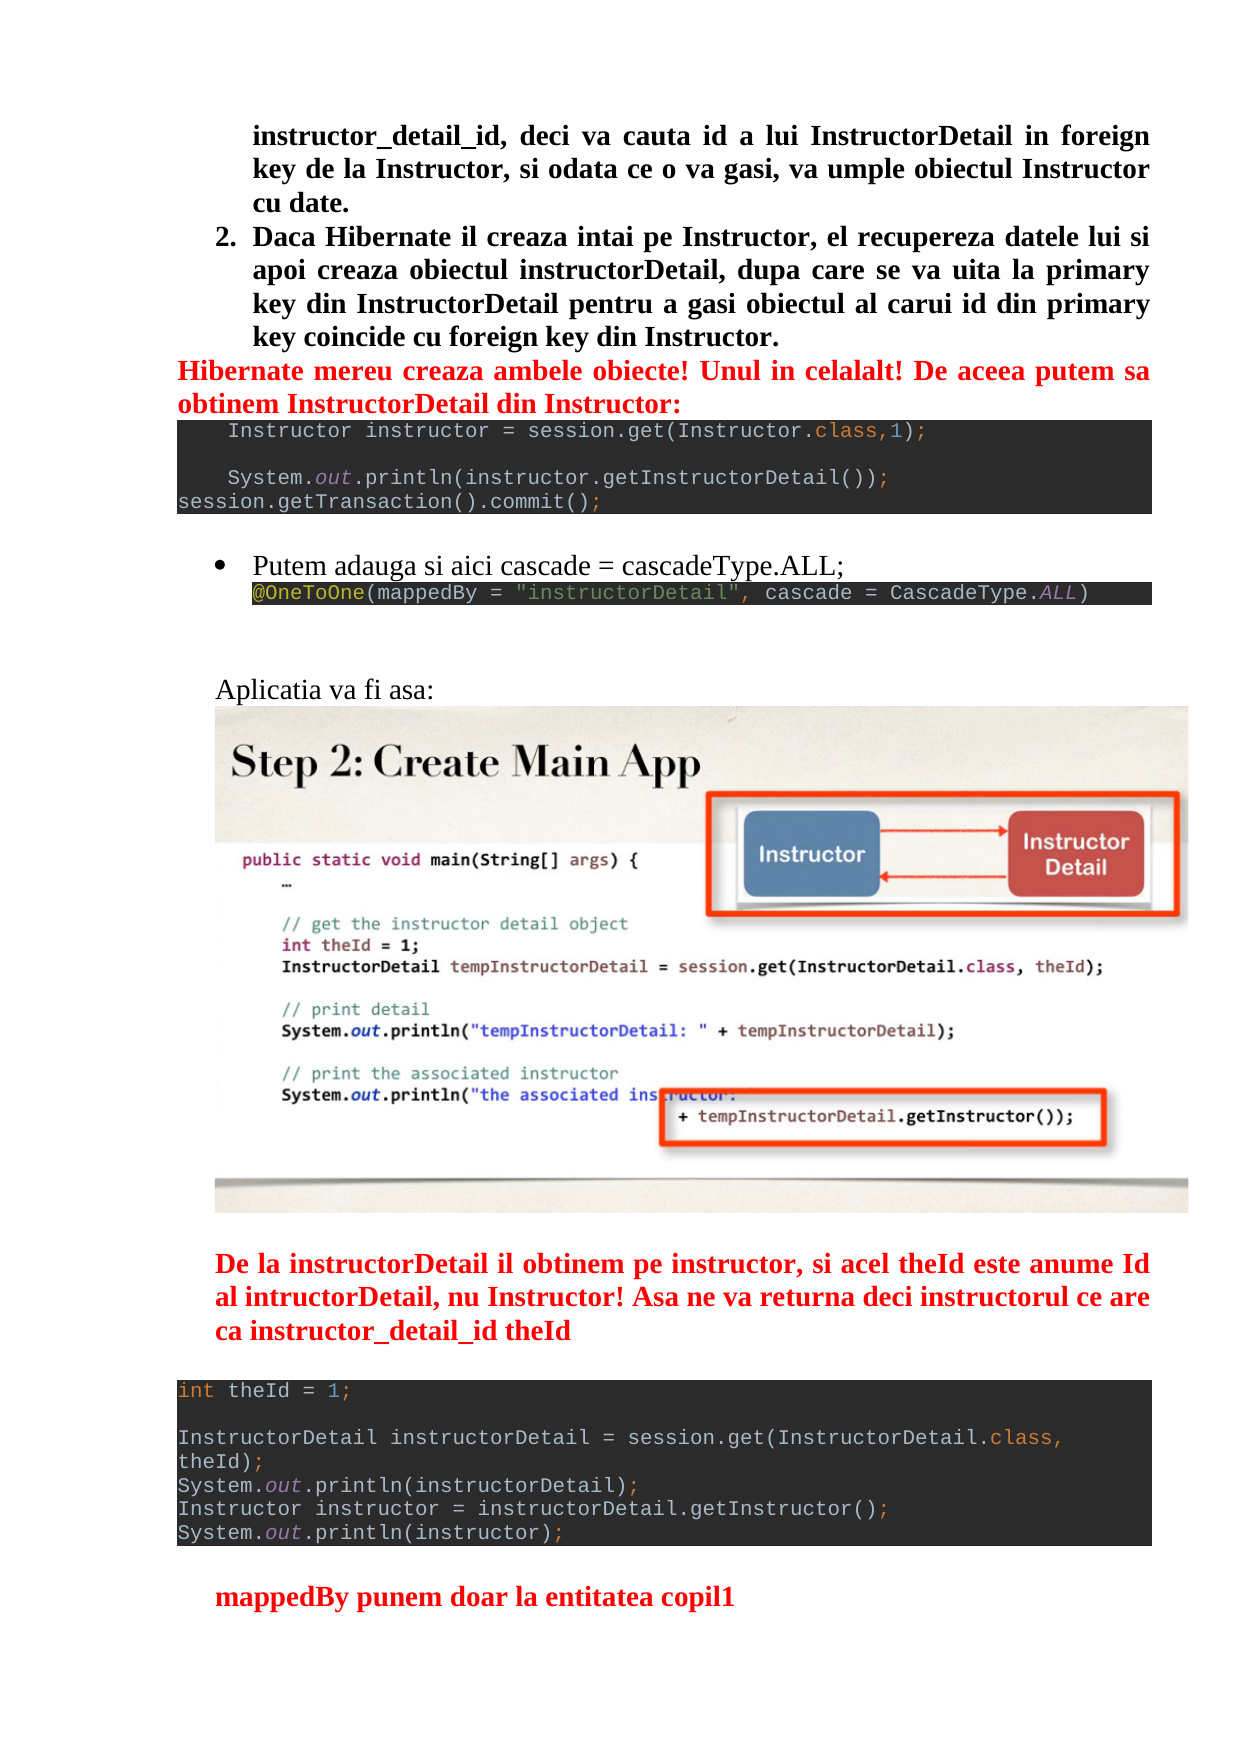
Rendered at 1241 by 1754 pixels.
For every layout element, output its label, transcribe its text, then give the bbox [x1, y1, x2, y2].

list Putem adauga si aici cascade = cascadeType.ALL; [215, 548, 1152, 582]
text Aplicatia va fi asa: [215, 672, 1152, 706]
list @OneToOne(mappedBy = "instructorDetail", cascade = CascadeType.ALL) [252, 582, 1152, 605]
text De la instructorDetail il obtinem pe instructor, si acel theId este anume Id al intructorDetail, nu Instructor! Asa ne va returna deci instructorul ce are ca instructor_detail_id theId [215, 1246, 1152, 1346]
picture [214, 706, 1189, 1213]
text Instructor instructor = session.get(Instructor.class,1); System.out.println(instructor.getInstructorDetail()); session.getTransaction().commit(); [177, 420, 1152, 514]
text Hibernate mereu creaza ambele obiecte! Unul in celalalt! De aceea putem sa obtinem InstructorDetail din Instructor: [177, 353, 1152, 420]
list Daca Hibernate il creaza intai pe Instructor, el recupereza datele lui si apoi creaza obiectul instructorDetail, dupa care se va uita la primary key din InstructorDetail pentru a gasi obiectul al carui id din primary key coincide cu foreign key din Instructor. [215, 219, 1152, 353]
text mappedBy punem doar la entitatea copil1 [215, 1579, 1152, 1613]
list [215, 118, 1152, 219]
text int theId = 1; InstructorDetail instructorDetail = session.get(InstructorDetail.class, theId); System.out.println(instructorDetail); Instructor instructor = instructorDetail.getInstructor(); System.out.println(instructor); [177, 1380, 1152, 1546]
